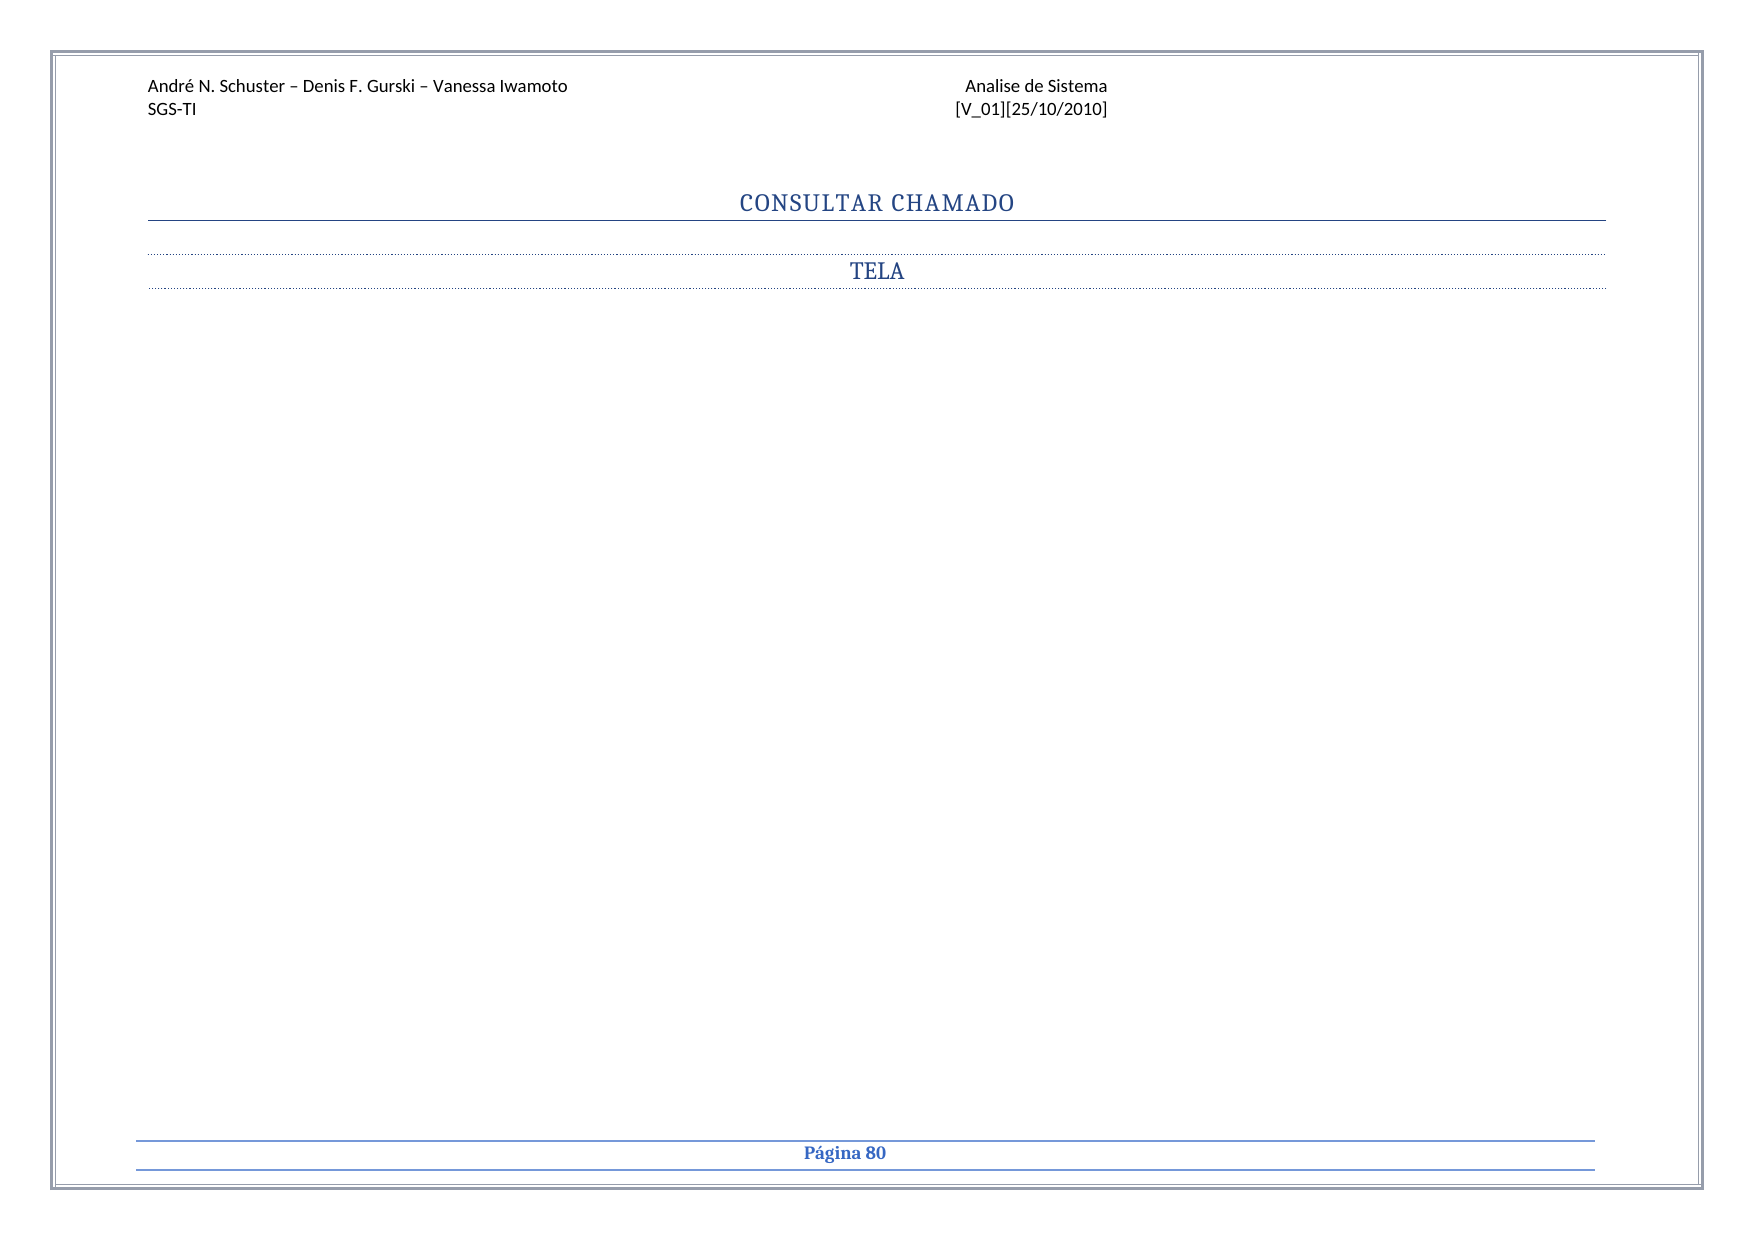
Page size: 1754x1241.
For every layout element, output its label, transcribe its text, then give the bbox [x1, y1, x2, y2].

subtitle Consultar chamado [148, 189, 1606, 220]
subtitle Tela [148, 254, 1606, 289]
